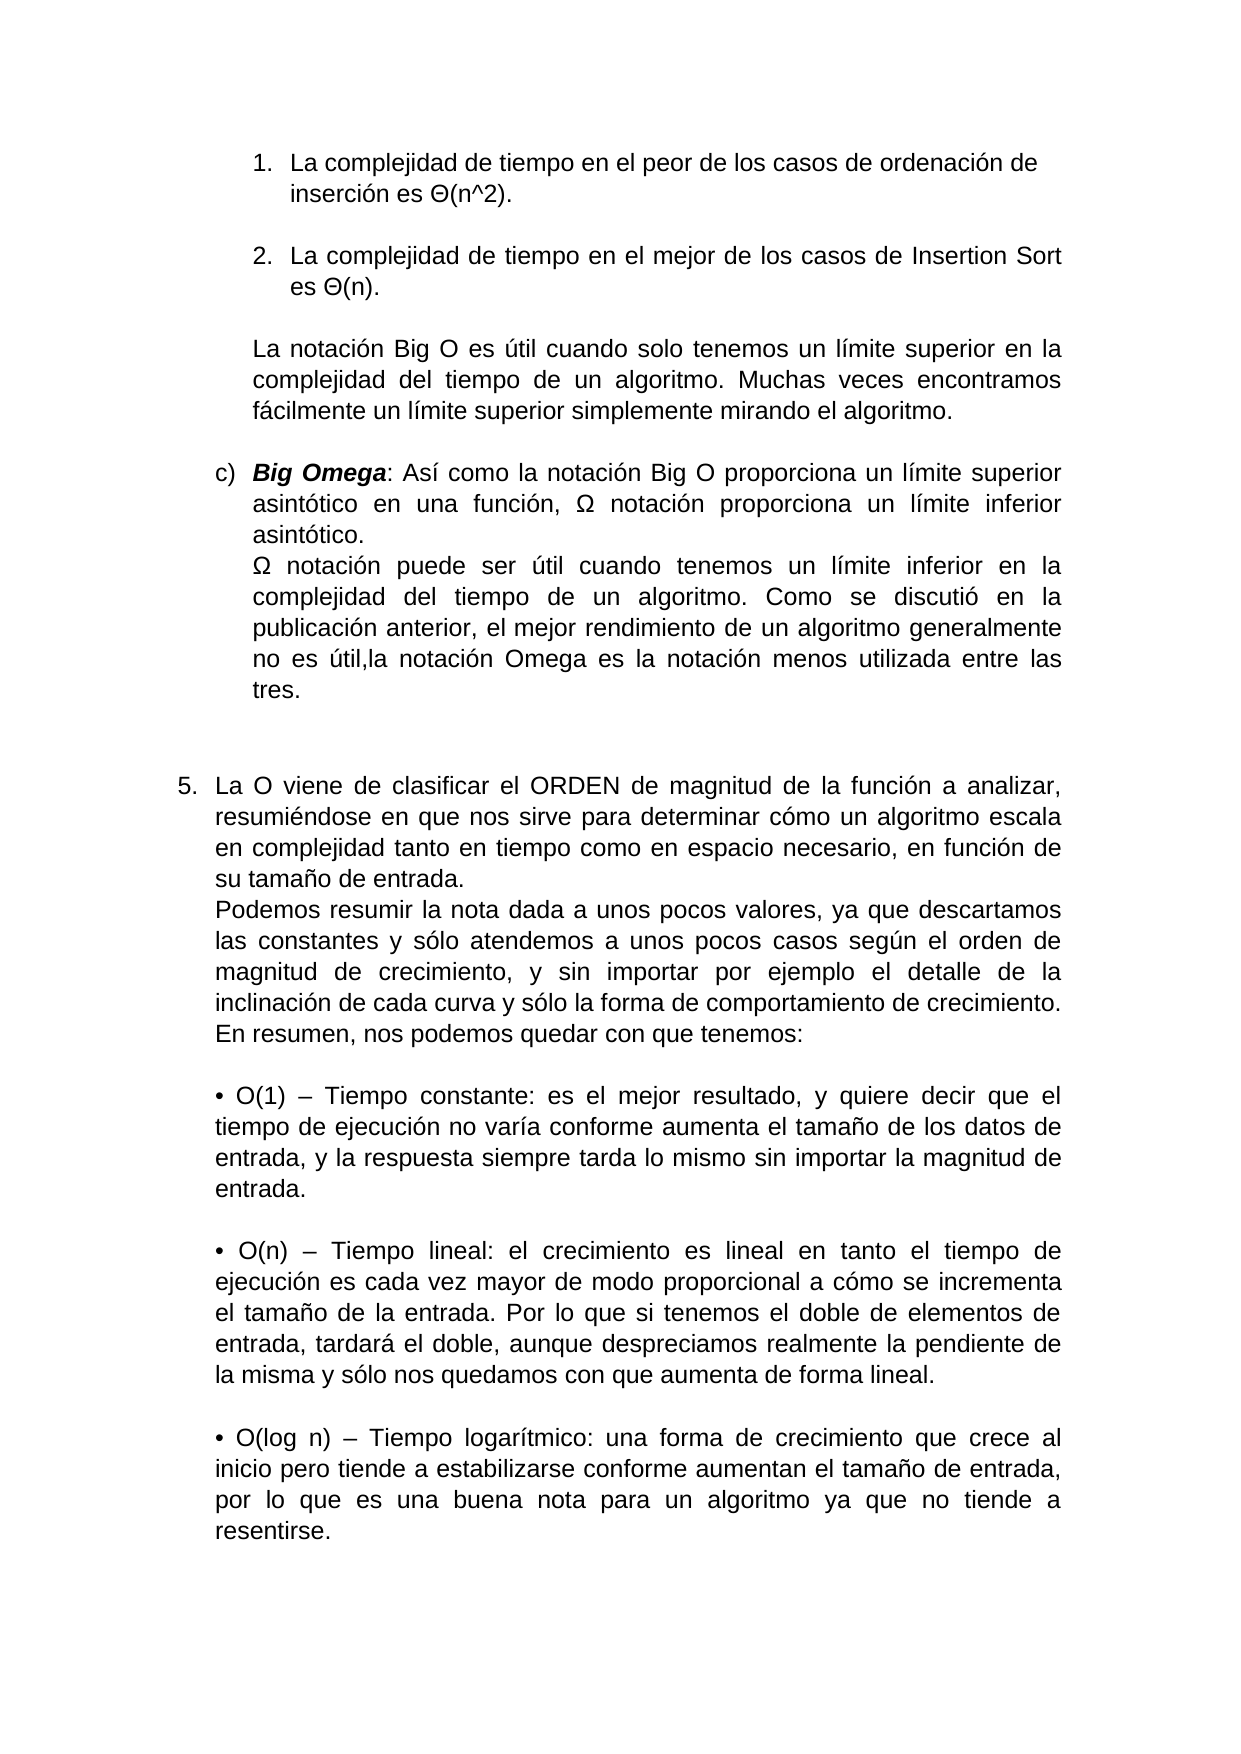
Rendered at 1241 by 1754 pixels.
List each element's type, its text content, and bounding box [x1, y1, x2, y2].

list La complejidad de tiempo en el peor de los casos de ordenación de inserción es Θ(n^2). [252, 148, 1063, 238]
list La notación Big O es útil cuando solo tenemos un límite superior en la complejidad del tiempo de un algoritmo. Muchas veces encontramos fácilmente un límite superior simplemente mirando el algoritmo. [252, 334, 1063, 425]
list • O(n) – Tiempo lineal: el crecimiento es lineal en tanto el tiempo de ejecución es cada vez mayor de modo proporcional a cómo se incrementa el tamaño de la entrada. Por lo que si tenemos el doble de elementos de entrada, tardará el doble, aunque despreciamos realmente la pendiente de la misma y sólo nos quedamos con que aumenta de forma lineal. [215, 1236, 1063, 1389]
list • O(log n) – Tiempo logarítmico: una forma de crecimiento que crece al inicio pero tiende a estabilizarse conforme aumentan el tamaño de entrada, por lo que es una buena nota para un algoritmo ya que no tiende a resentirse. [215, 1423, 1063, 1544]
list La complejidad de tiempo en el mejor de los casos de Insertion Sort es Θ(n). [252, 241, 1063, 301]
list • O(1) – Tiempo constante: es el mejor resultado, y quiere decir que el tiempo de ejecución no varía conforme aumenta el tamaño de los datos de entrada, y la respuesta siempre tarda lo mismo sin importar la magnitud de entrada. [215, 1081, 1063, 1203]
list Big Omega: Así como la notación Big O proporciona un límite superior asintótico en una función, Ω notación proporciona un límite inferior asintótico. Ω notación puede ser útil cuando tenemos un límite inferior en la complejidad del tiempo de un algoritmo. Como se discutió en la publicación anterior, el mejor rendimiento de un algoritmo generalmente no es útil,la notación Omega es la notación menos utilizada entre las tres. [215, 458, 1063, 704]
list La O viene de clasificar el ORDEN de magnitud de la función a analizar, resumiéndose en que nos sirve para determinar cómo un algoritmo escala en complejidad tanto en tiempo como en espacio necesario, en función de su tamaño de entrada. [177, 771, 1063, 893]
list Podemos resumir la nota dada a unos pocos valores, ya que descartamos las constantes y sólo atendemos a unos pocos casos según el orden de magnitud de crecimiento, y sin importar por ejemplo el detalle de la inclinación de cada curva y sólo la forma de comportamiento de crecimiento. En resumen, nos podemos quedar con que tenemos: [215, 895, 1063, 1048]
